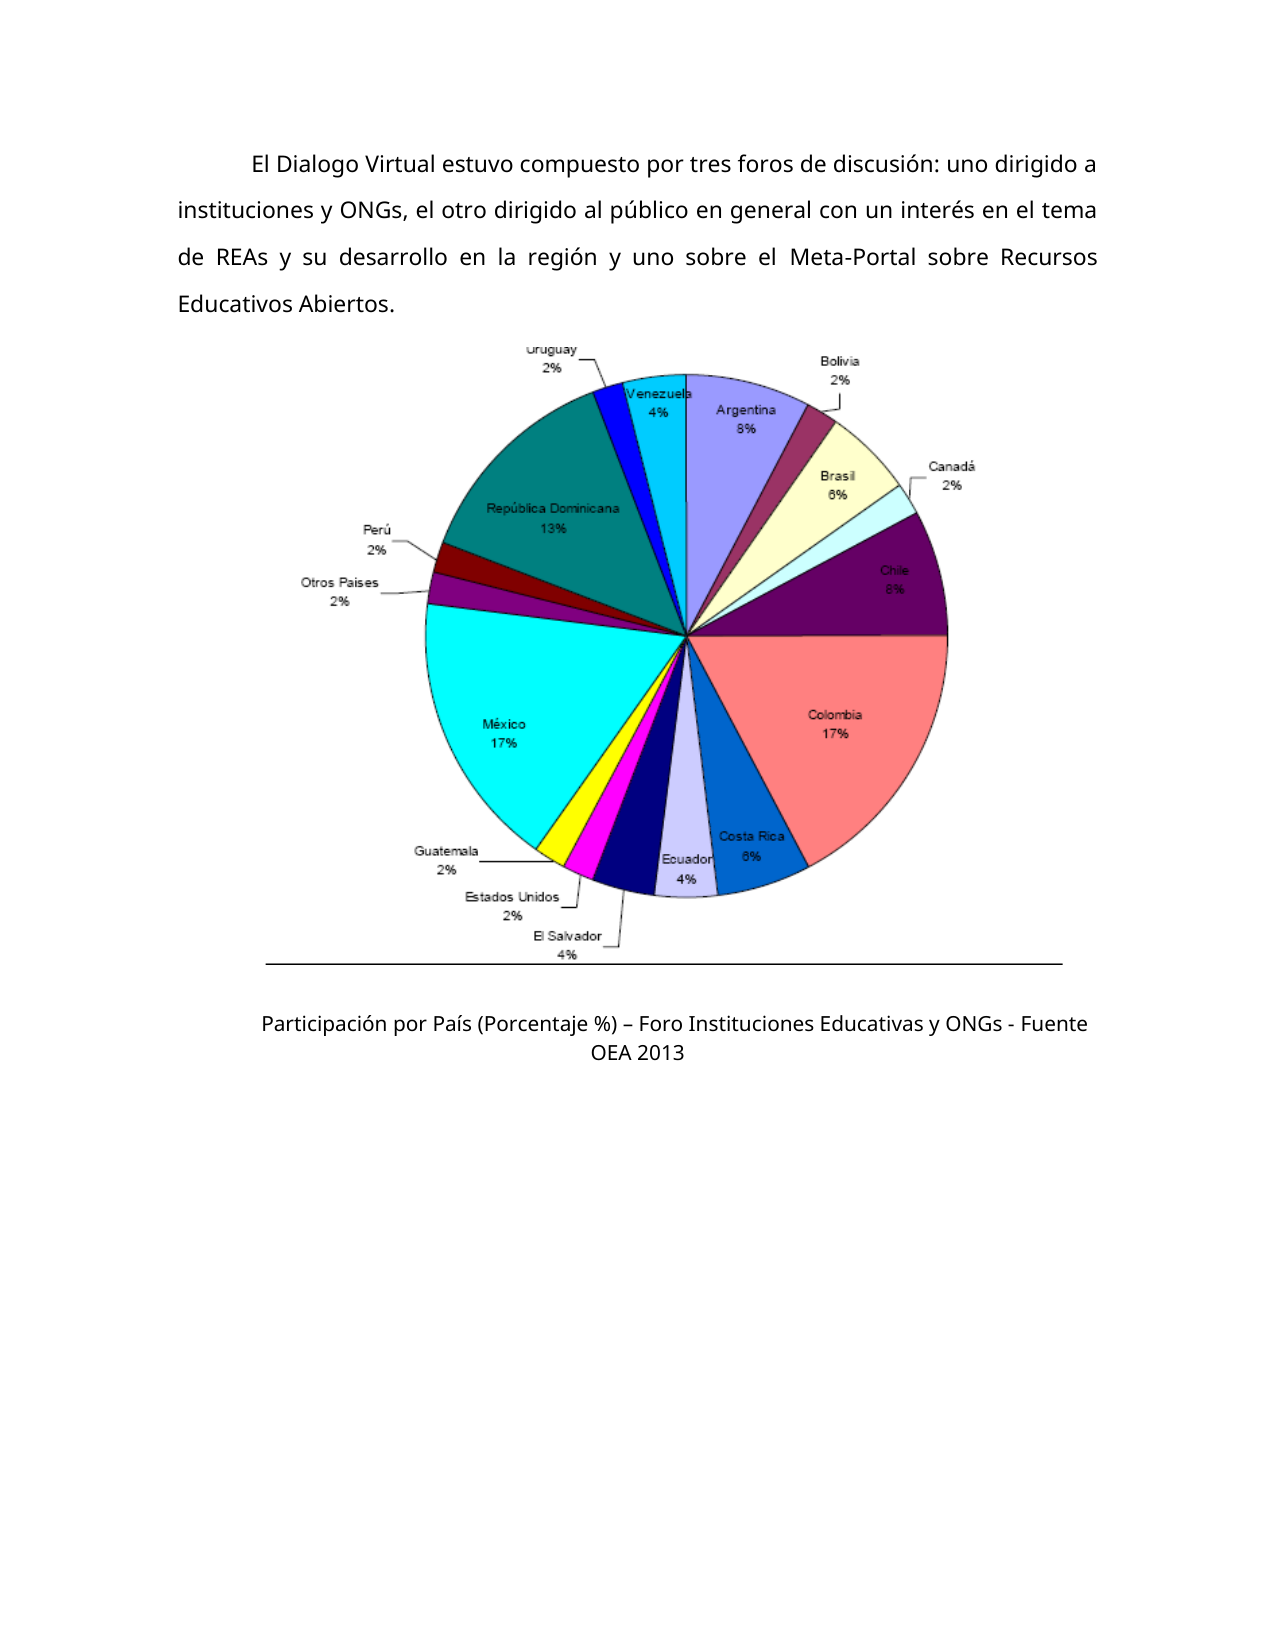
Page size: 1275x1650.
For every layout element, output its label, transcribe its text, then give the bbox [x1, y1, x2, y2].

text El Dialogo Virtual estuvo compuesto por tres foros de discusión: uno dirigido a instituciones y ONGs, el otro dirigido al público en general con un interés en el tema de REAs y su desarrollo en la región y uno sobre el Meta‐Portal sobre Recursos Educativos Abiertos. [177, 148, 1098, 319]
text Participación por País (Porcentaje %) – Foro Instituciones Educativas y ONGs - Fuente OEA 2013 [177, 364, 1098, 1066]
